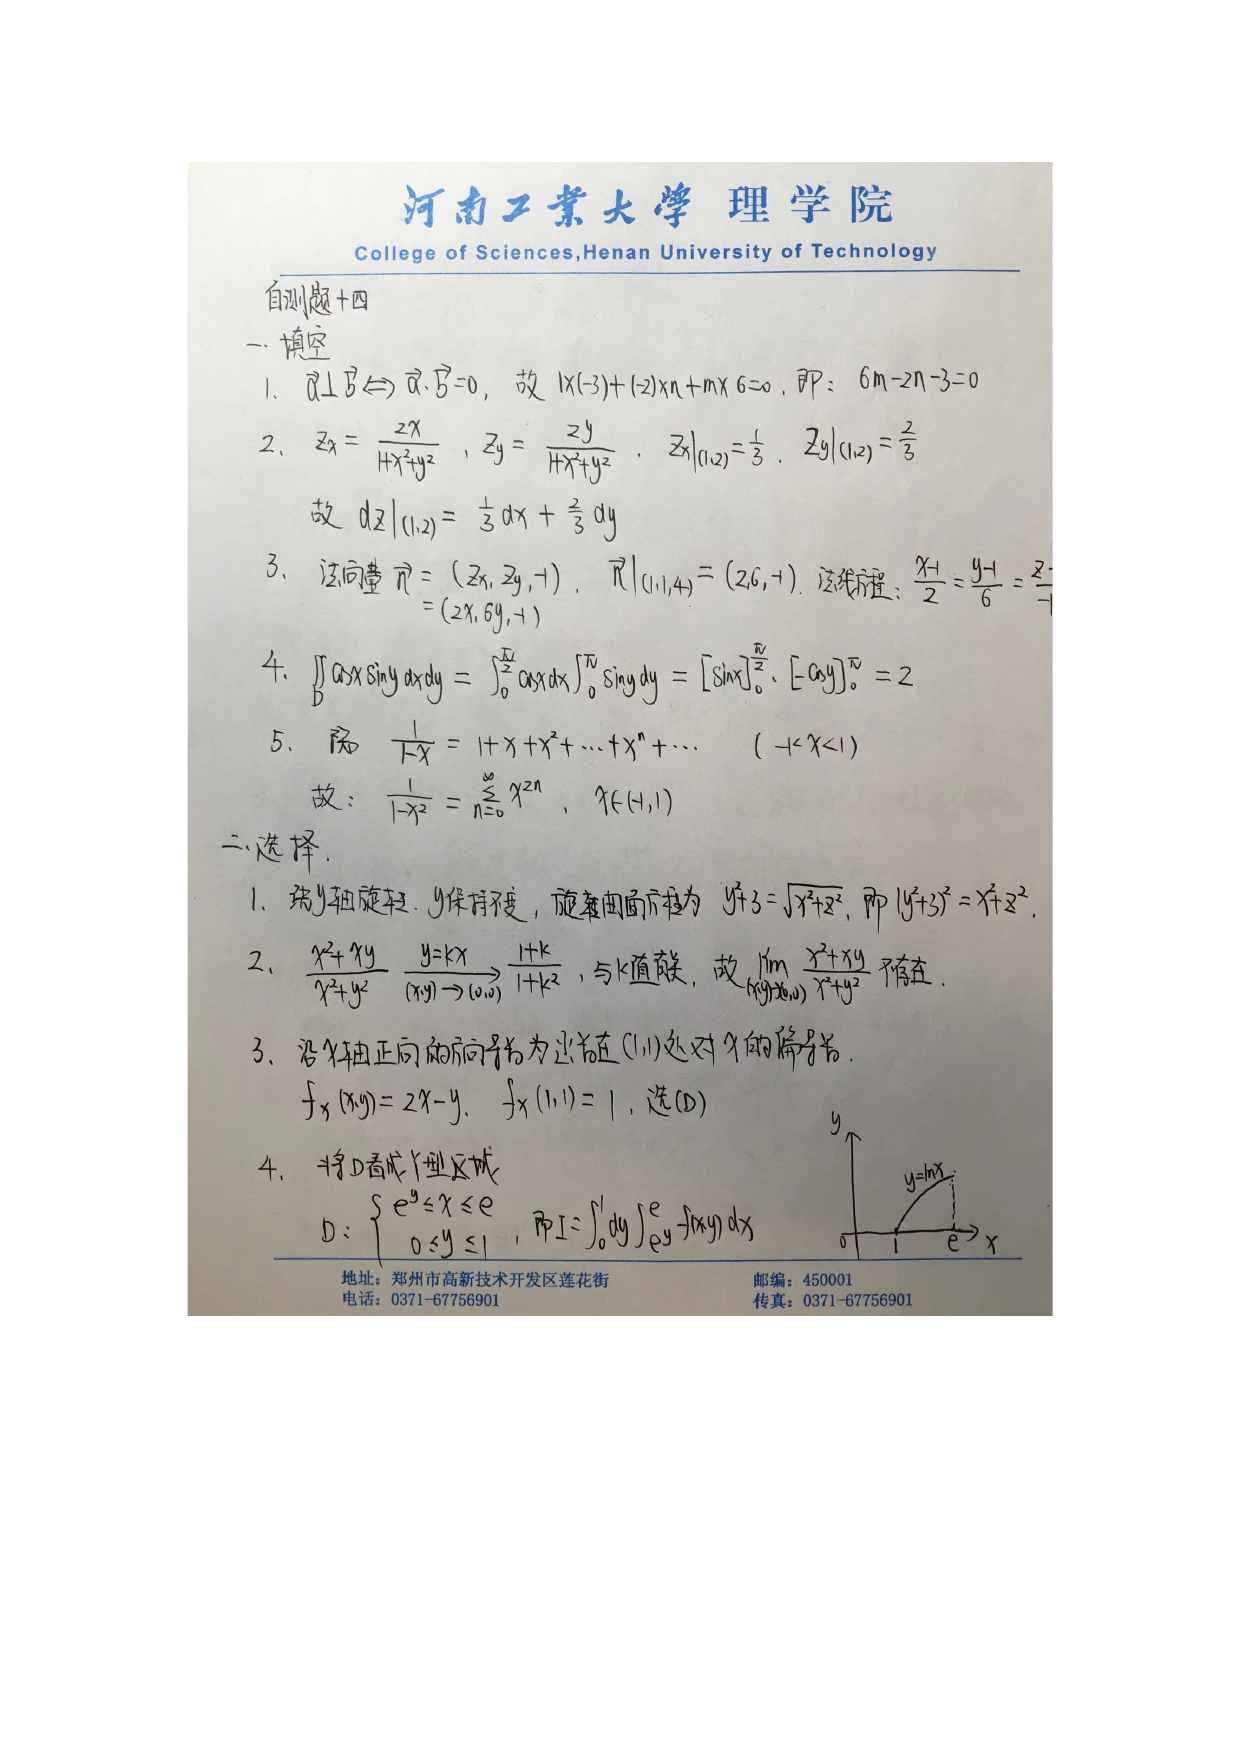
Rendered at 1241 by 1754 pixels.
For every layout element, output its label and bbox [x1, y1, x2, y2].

picture [187, 162, 1053, 1316]
